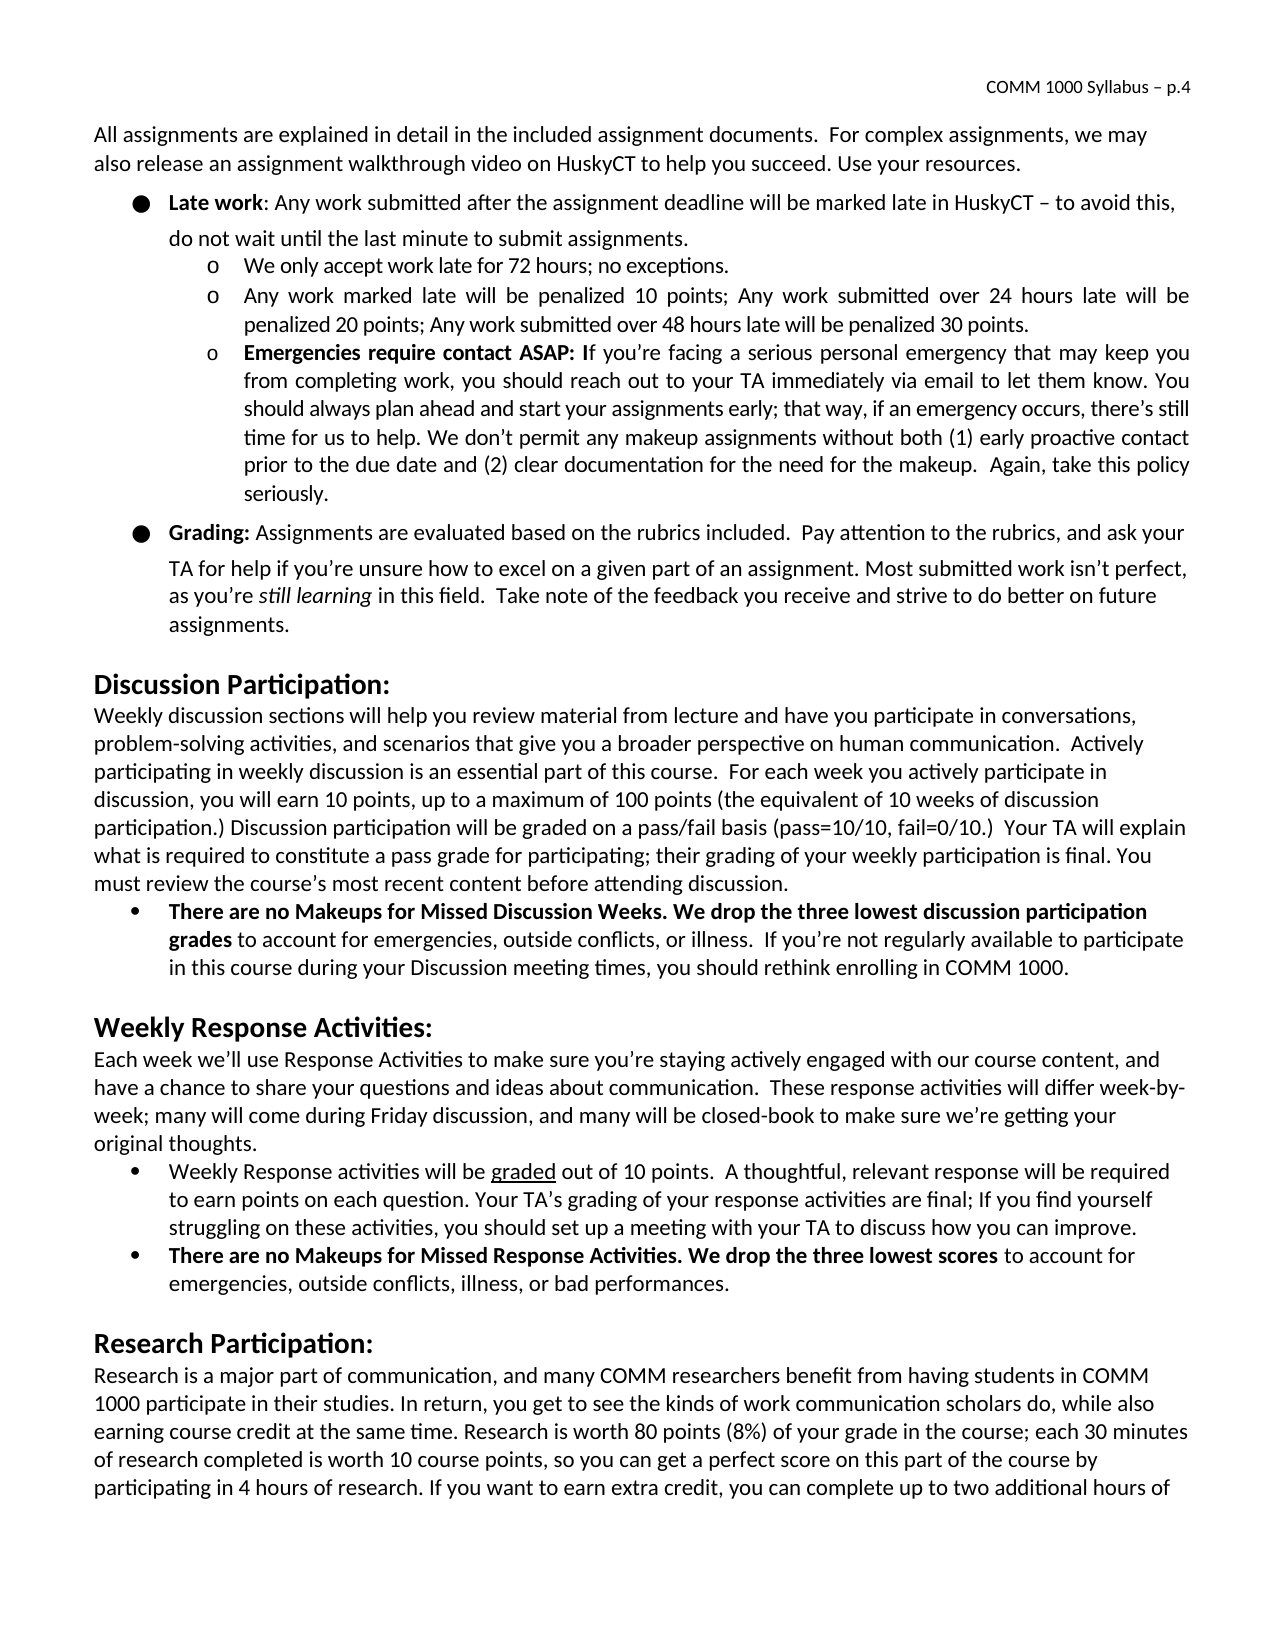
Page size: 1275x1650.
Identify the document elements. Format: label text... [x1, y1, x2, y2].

list Weekly Response activities will be graded out of 10 points. A thoughtful, relevant response will be required to earn points on each question. Your TA’s grading of your response activities are final; If you find yourself struggling on these activities, you should set up a meeting with your TA to discuss how you can improve. [131, 1157, 1191, 1241]
text Research Participation: [94, 1325, 1191, 1361]
text Each week we’ll use Response Activities to make sure you’re staying actively engaged with our course content, and have a chance to share your questions and ideas about communication. These response activities will differ week-by-week; many will come during Friday discussion, and many will be closed-book to make sure we’re getting your original thoughts. [94, 1045, 1191, 1157]
text Weekly Response Activities: [94, 1009, 1191, 1045]
list There are no Makeups for Missed Response Activities. We drop the three lowest scores to account for emergencies, outside conflicts, illness, or bad performances. [131, 1241, 1191, 1297]
list Grading: Assignments are evaluated based on the rubrics included. Pay attention to the rubrics, and ask your TA for help if you’re unsure how to excel on a given part of an assignment. Most submitted work isn’t perfect, as you’re still learning in this field. Take note of the feedback you receive and strive to do better on future assignments. [131, 507, 1191, 638]
subtitle Any work marked late will be penalized 10 points; Any work submitted over 24 hours late will be penalized 20 points; Any work submitted over 48 hours late will be penalized 30 points. [206, 281, 1191, 338]
list There are no Makeups for Missed Discussion Weeks. We drop the three lowest discussion participation grades to account for emergencies, outside conflicts, or illness. If you’re not regularly available to participate in this course during your Discussion meeting times, you should rethink enrolling in COMM 1000. [131, 897, 1191, 982]
text All assignments are explained in detail in the included assignment documents. For complex assignments, we may also release an assignment walkthrough video on HuskyCT to help you succeed. Use your resources. [94, 121, 1191, 177]
subtitle We only accept work late for 72 hours; no exceptions. [206, 252, 1191, 281]
list Late work: Any work submitted after the assignment deadline will be marked late in HuskyCT – to avoid this, do not wait until the last minute to submit assignments. [131, 177, 1191, 252]
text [94, 1361, 1191, 1501]
subtitle Emergencies require contact ASAP: If you’re facing a serious personal emergency that may keep you from completing work, you should reach out to your TA immediately via email to let them know. You should always plan ahead and start your assignments early; that way, if an emergency occurs, there’s still time for us to help. We don’t permit any makeup assignments without both (1) early proactive contact prior to the due date and (2) clear documentation for the need for the makeup. Again, take this policy seriously. [206, 338, 1191, 507]
text Weekly discussion sections will help you review material from lecture and have you participate in conversations, problem-solving activities, and scenarios that give you a broader perspective on human communication. Actively participating in weekly discussion is an essential part of this course. For each week you actively participate in discussion, you will earn 10 points, up to a maximum of 100 points (the equivalent of 10 weeks of discussion participation.) Discussion participation will be graded on a pass/fail basis (pass=10/10, fail=0/10.) Your TA will explain what is required to constitute a pass grade for participating; their grading of your weekly participation is final. You must review the course’s most recent content before attending discussion. [94, 701, 1191, 897]
text Discussion Participation: [94, 666, 1191, 701]
